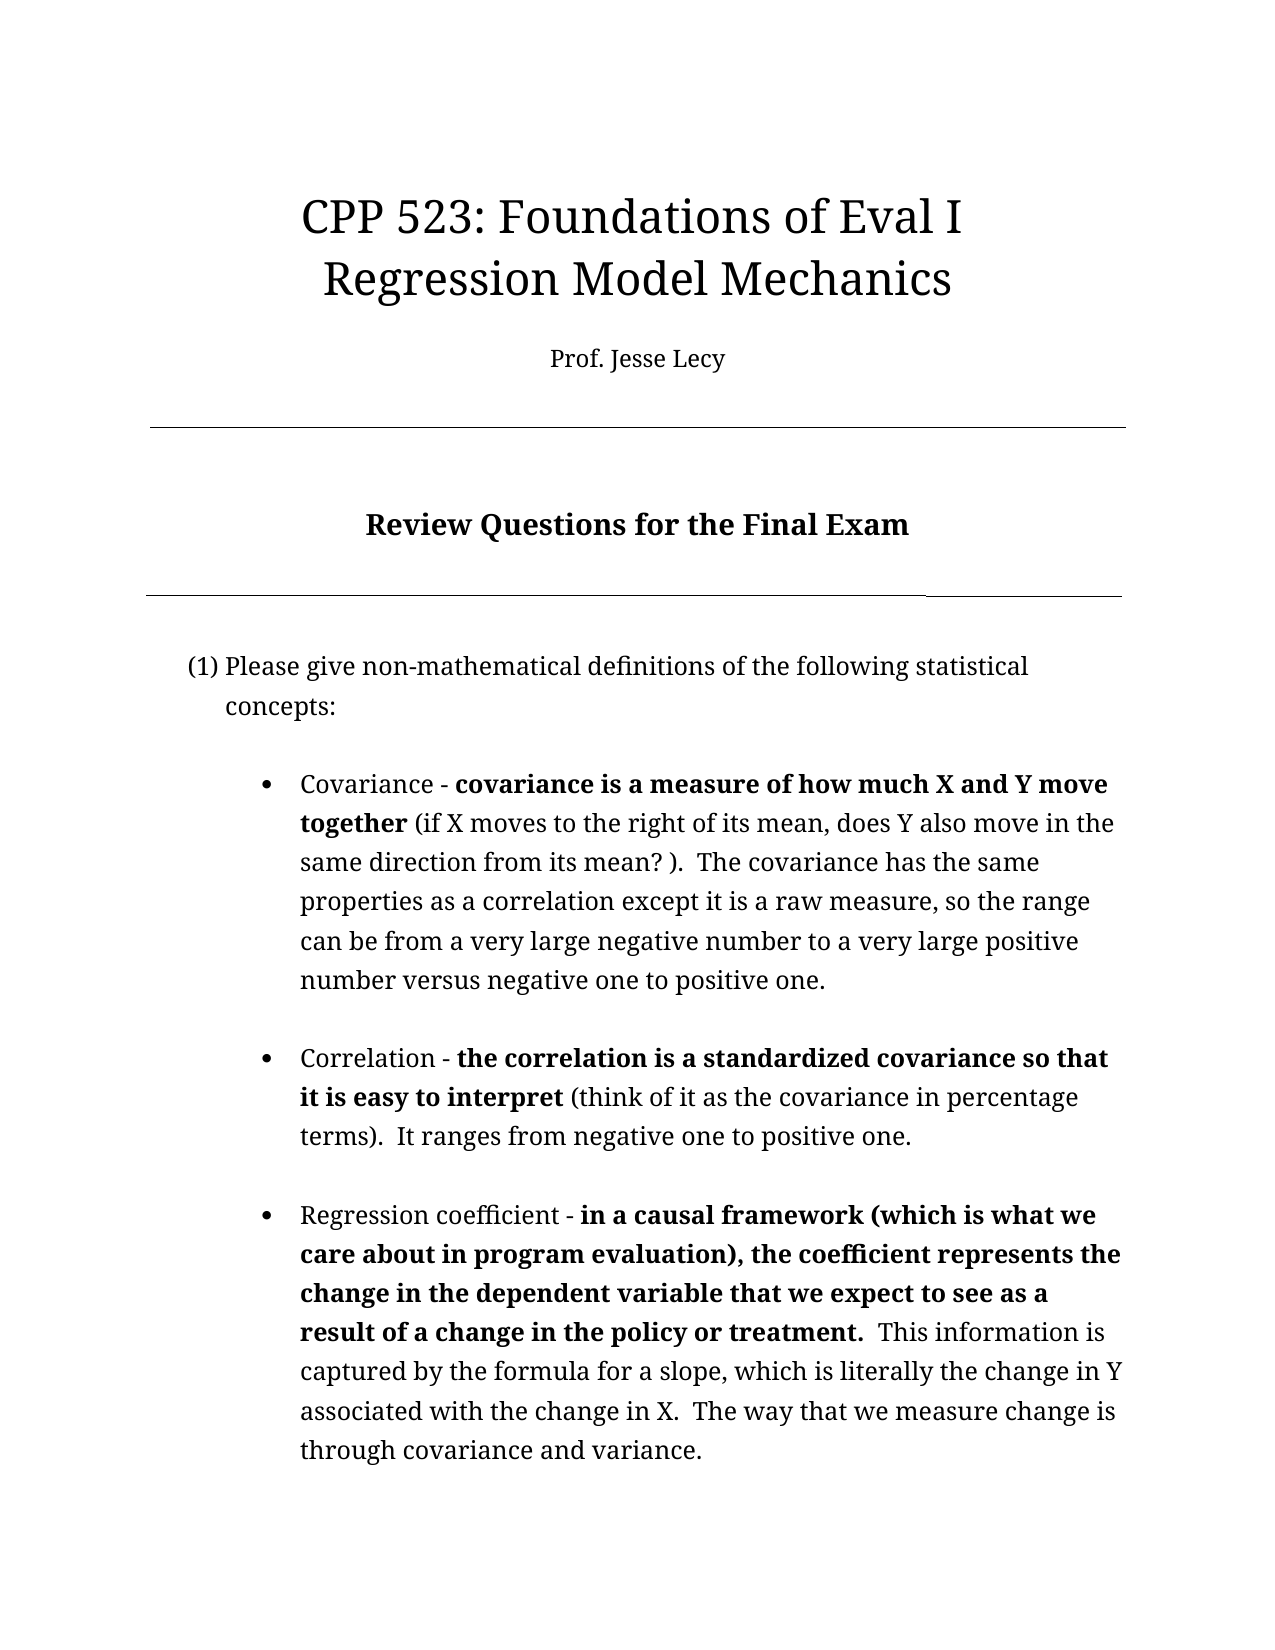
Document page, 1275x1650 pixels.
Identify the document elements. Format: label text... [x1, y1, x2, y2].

text CPP 523: Foundations of Eval I Regression Model Mechanics [150, 184, 1125, 309]
list Covariance - covariance is a measure of how much X and Y move together (if X moves to the right of its mean, does Y also move in the same direction from its mean? ). The covariance has the same properties as a correlation except it is a raw measure, so the range can be from a very large negative number to a very large positive number versus negative one to positive one. [262, 767, 1125, 996]
text Review Questions for the Final Exam [150, 504, 1125, 544]
text Prof. Jesse Lecy [150, 341, 1125, 374]
list Regression coefficient - in a causal framework (which is what we care about in program evaluation), the coefficient represents the change in the dependent variable that we expect to see as a result of a change in the policy or treatment. This information is captured by the formula for a slope, which is literally the change in Y associated with the change in X. The way that we measure change is through covariance and variance. [262, 1197, 1125, 1466]
list Please give non-mathematical definitions of the following statistical concepts: [187, 649, 1125, 722]
list Correlation - the correlation is a standardized covariance so that it is easy to interpret (think of it as the covariance in percentage terms). It ranges from negative one to positive one. [262, 1041, 1125, 1153]
